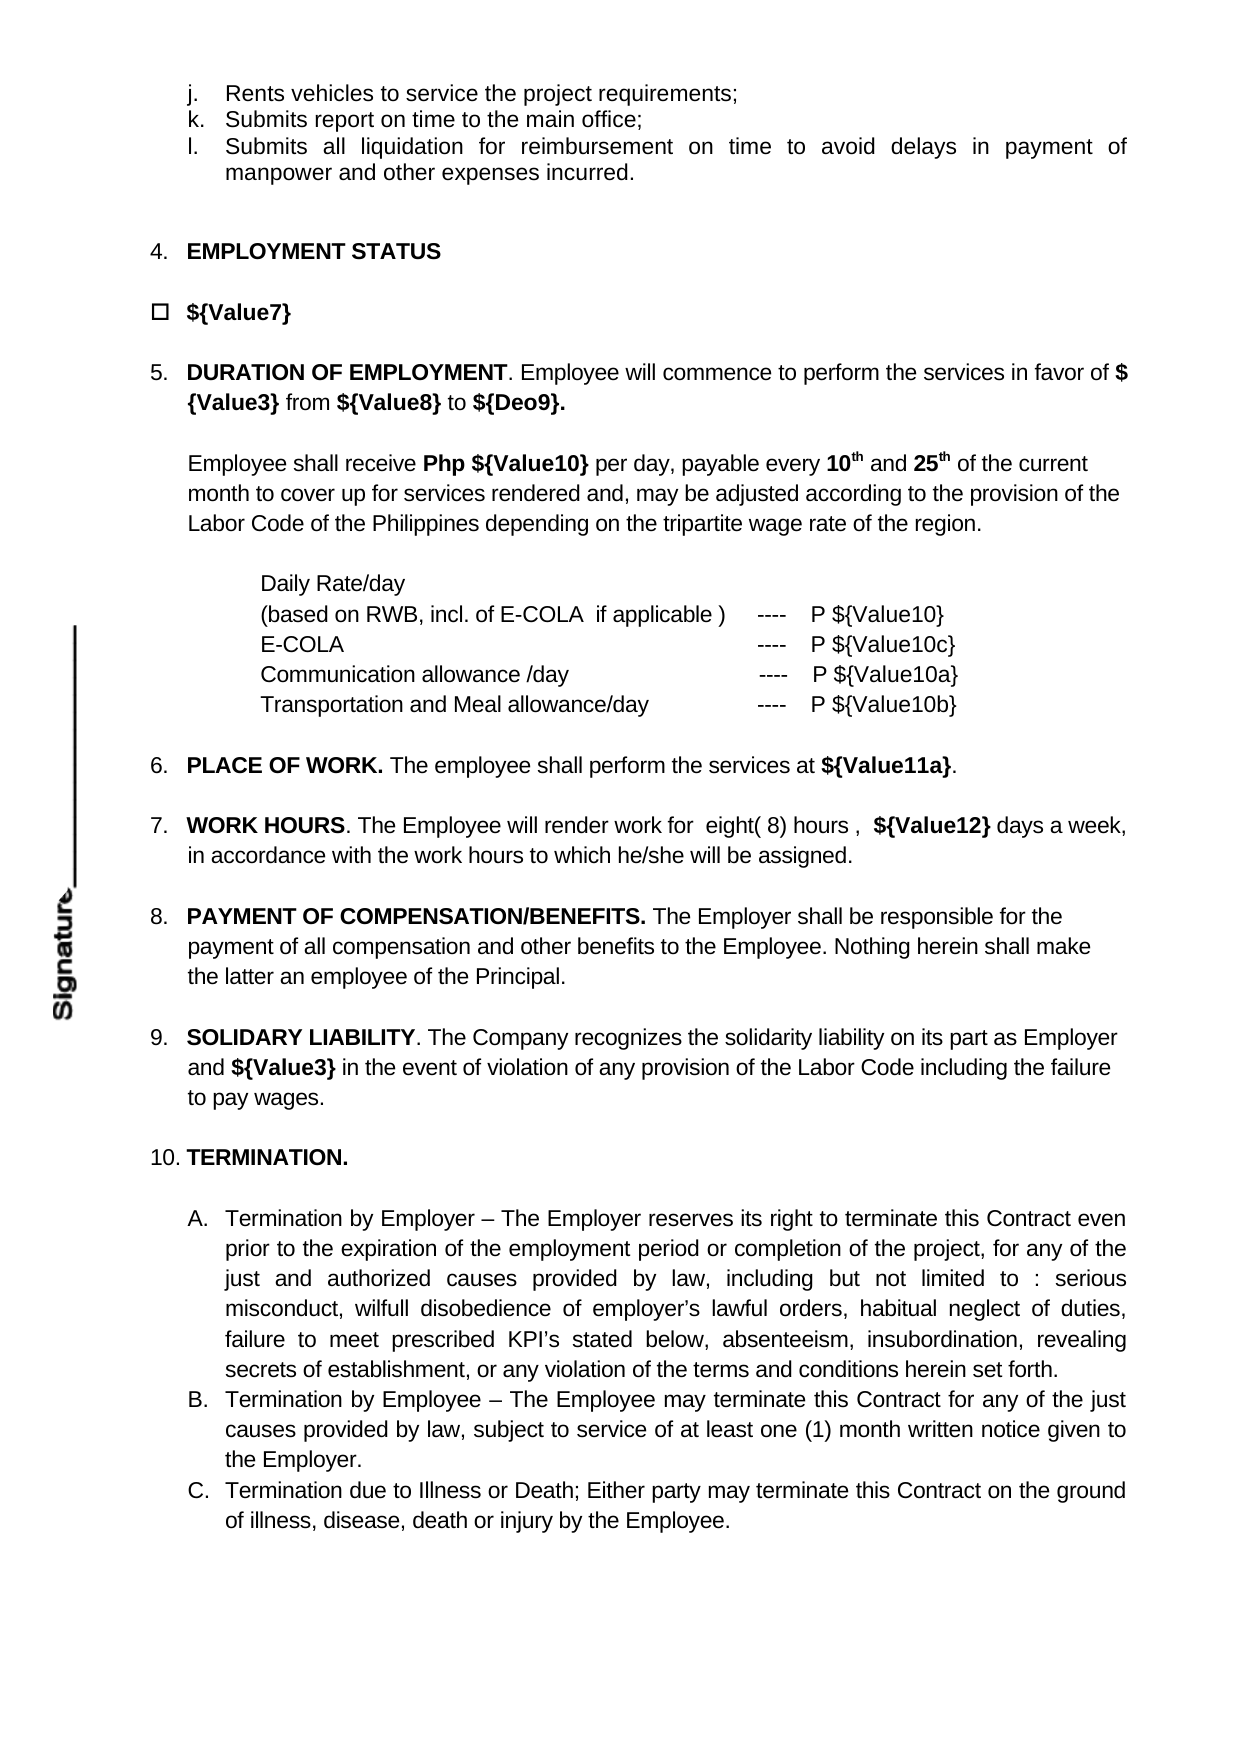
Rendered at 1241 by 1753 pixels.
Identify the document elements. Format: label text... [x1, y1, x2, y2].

list DURATION OF EMPLOYMENT. Employee will commence to perform the services in favor of ${Value3} from ${Value8} to ${Deo9}. [150, 359, 1128, 415]
list EMPLOYMENT STATUS [150, 238, 1128, 264]
list PLACE OF WORK. The employee shall perform the services at ${Value11a}. [150, 752, 1128, 778]
list PAYMENT OF COMPENSATION/BENEFITS. The Employer shall be responsible for the payment of all compensation and other benefits to the Employee. Nothing herein shall make the latter an employee of the Principal. [150, 903, 1128, 989]
list WORK HOURS. The Employee will render work for eight( 8) hours , ${Value12} days a week, in accordance with the work hours to which he/she will be assigned. [150, 812, 1128, 868]
list Termination by Employer – The Employer reserves its right to terminate this Contract even prior to the expiration of the employment period or completion of the project, for any of the just and authorized causes provided by law, including but not limited to : serious misconduct, wilfull disobedience of employer’s lawful orders, habitual neglect of duties, failure to meet prescribed KPI’s stated below, absenteeism, insubordination, revealing secrets of establishment, or any violation of the terms and conditions herein set forth. [187, 1205, 1128, 1382]
list Rents vehicles to service the project requirements; [187, 80, 1128, 106]
picture [51, 625, 76, 1019]
text Employee shall receive Php ${Value10} per day, payable every 10th and 25th of the current month to cover up for services rendered and, may be adjusted according to the provision of the Labor Code of the Philippines depending on the tripartite wage rate of the region. [187, 449, 1128, 536]
text Communication allowance /day ---- P ${Value10a} [187, 661, 1128, 687]
list Submits all liquidation for reimbursement on time to avoid delays in payment of manpower and other expenses incurred. [187, 133, 1128, 185]
text Daily Rate/day [187, 570, 1128, 597]
text E-COLA ---- P ${Value10c} [187, 631, 1128, 657]
list ${Value7} [150, 298, 1128, 325]
list Termination due to Illness or Death; Either party may terminate this Contract on the ground of illness, disease, death or injury by the Employee. [187, 1477, 1128, 1533]
text (based on RWB, incl. of E-COLA if applicable ) ---- P ${Value10} [187, 601, 1128, 627]
list SOLIDARY LIABILITY. The Company recognizes the solidarity liability on its part as Employer and ${Value3} in the event of violation of any provision of the Labor Code including the failure to pay wages. [150, 1023, 1128, 1110]
list Termination by Employee – The Employee may terminate this Contract for any of the just causes provided by law, subject to service of at least one (1) month written notice given to the Employer. [187, 1386, 1128, 1473]
text Transportation and Meal allowance/day ---- P ${Value10b} [187, 691, 1128, 717]
list Submits report on time to the main office; [187, 106, 1128, 133]
list TERMINATION. [150, 1144, 1128, 1171]
